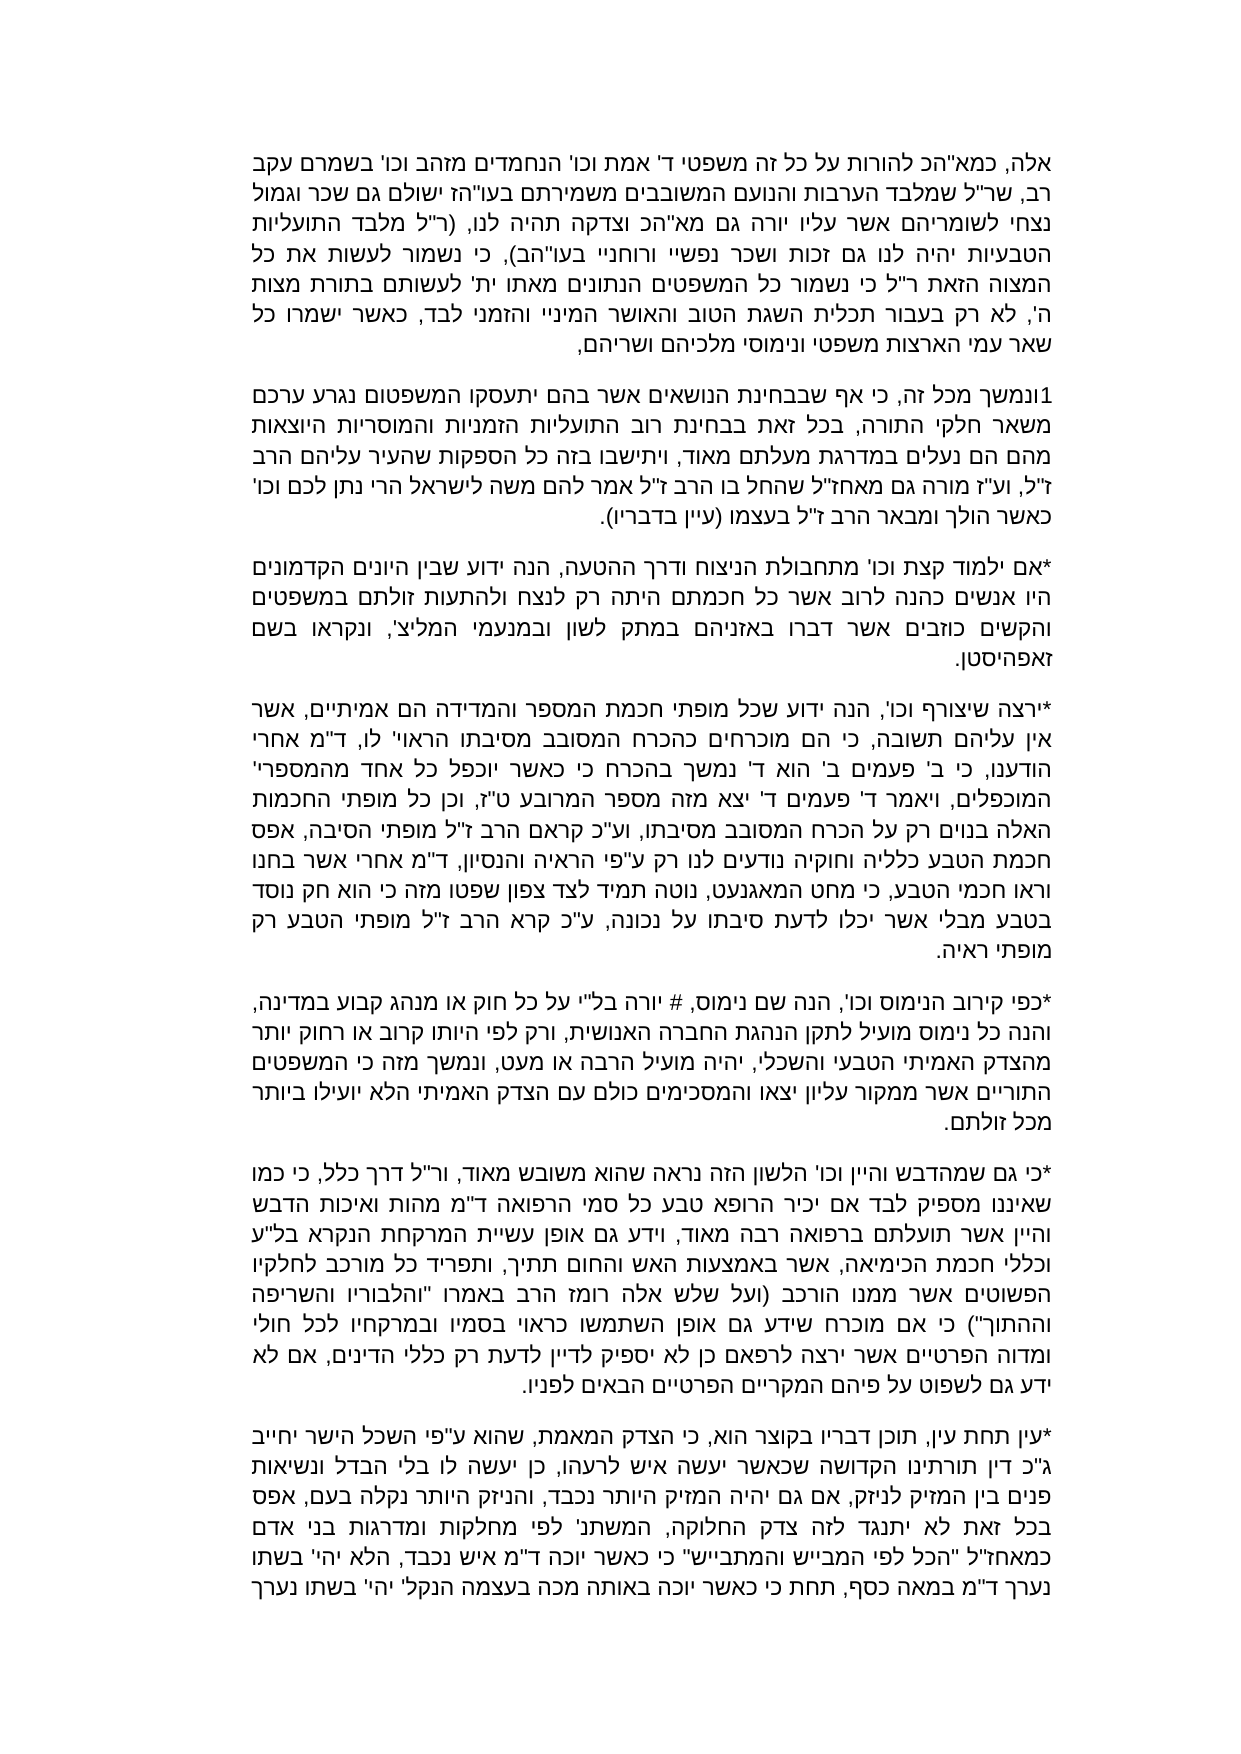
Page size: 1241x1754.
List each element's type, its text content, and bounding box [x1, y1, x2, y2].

text *כפי קירוב הנימוס וכו', הנה שם נימוס, # יורה בל"י על כל חוק או מנהג קבוע במדינה, והנה כל נימוס מועיל לתקן הנהגת החברה האנושית, ורק לפי היותו קרוב או רחוק יותר מהצדק האמיתי הטבעי והשכלי, יהיה מועיל הרבה או מעט, ונמשך מזה כי המשפטים התוריים אשר ממקור עליון יצאו והמסכימים כולם עם הצדק האמיתי הלא יועילו ביותר מכל זולתם. [251, 988, 1053, 1136]
text 1ונמשך מכל זה, כי אף שבבחינת הנושאים אשר בהם יתעסקו המשפטום נגרע ערכם משאר חלקי התורה, בכל זאת בבחינת רוב התועליות הזמניות והמוסריות היוצאות מהם הם נעלים במדרגת מעלתם מאוד, ויתישבו בזה כל הספקות שהעיר עליהם הרב ז"ל, וע"ז מורה גם מאחז"ל שהחל בו הרב ז"ל אמר להם משה לישראל הרי נתן לכם וכו' כאשר הולך ומבאר הרב ז"ל בעצמו (עיין בדבריו). [251, 382, 1053, 529]
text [251, 1423, 1053, 1600]
text *כי גם שמהדבש והיין וכו' הלשון הזה נראה שהוא משובש מאוד, ור"ל דרך כלל, כי כמו שאיננו מספיק לבד אם יכיר הרופא טבע כל סמי הרפואה ד"מ מהות ואיכות הדבש והיין אשר תועלתם ברפואה רבה מאוד, וידע גם אופן עשיית המרקחת הנקרא בל"ע וכללי חכמת הכימיאה, אשר באמצעות האש והחום תתיך, ותפריד כל מורכב לחלקיו הפשוטים אשר ממנו הורכב (ועל שלש אלה רומז הרב באמרו "והלבוריו והשריפה וההתוך") כי אם מוכרח שידע גם אופן השתמשו כראוי בסמיו ובמרקחיו לכל חולי ומדוה הפרטיים אשר ירצה לרפאם כן לא יספיק לדיין לדעת רק כללי הדינים, אם לא ידע גם לשפוט על פיהם המקריים הפרטיים הבאים לפניו. [251, 1160, 1053, 1398]
text *אם ילמוד קצת וכו' מתחבולת הניצוח ודרך ההטעה, הנה ידוע שבין היונים הקדמונים היו אנשים כהנה לרוב אשר כל חכמתם היתה רק לנצח ולהתעות זולתם במשפטים והקשים כוזבים אשר דברו באזניהם במתק לשון ובמנעמי המליצ', ונקראו בשם זאפהיסטן. [251, 554, 1053, 671]
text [251, 150, 1053, 358]
text *ירצה שיצורף וכו', הנה ידוע שכל מופתי חכמת המספר והמדידה הם אמיתיים, אשר אין עליהם תשובה, כי הם מוכרחים כהכרח המסובב מסיבתו הראוי' לו, ד"מ אחרי הודענו, כי ב' פעמים ב' הוא ד' נמשך בהכרח כי כאשר יוכפל כל אחד מהמספרי' המוכפלים, ויאמר ד' פעמים ד' יצא מזה מספר המרובע ט"ז, וכן כל מופתי החכמות האלה בנוים רק על הכרח המסובב מסיבתו, וע"כ קראם הרב ז"ל מופתי הסיבה, אפס חכמת הטבע כלליה וחוקיה נודעים לנו רק ע"פי הראיה והנסיון, ד"מ אחרי אשר בחנו וראו חכמי הטבע, כי מחט המאגנעט, נוטה תמיד לצד צפון שפטו מזה כי הוא חק נוסד בטבע מבלי אשר יכלו לדעת סיבתו על נכונה, ע"כ קרא הרב ז"ל מופתי הטבע רק מופתי ראיה. [251, 696, 1053, 964]
